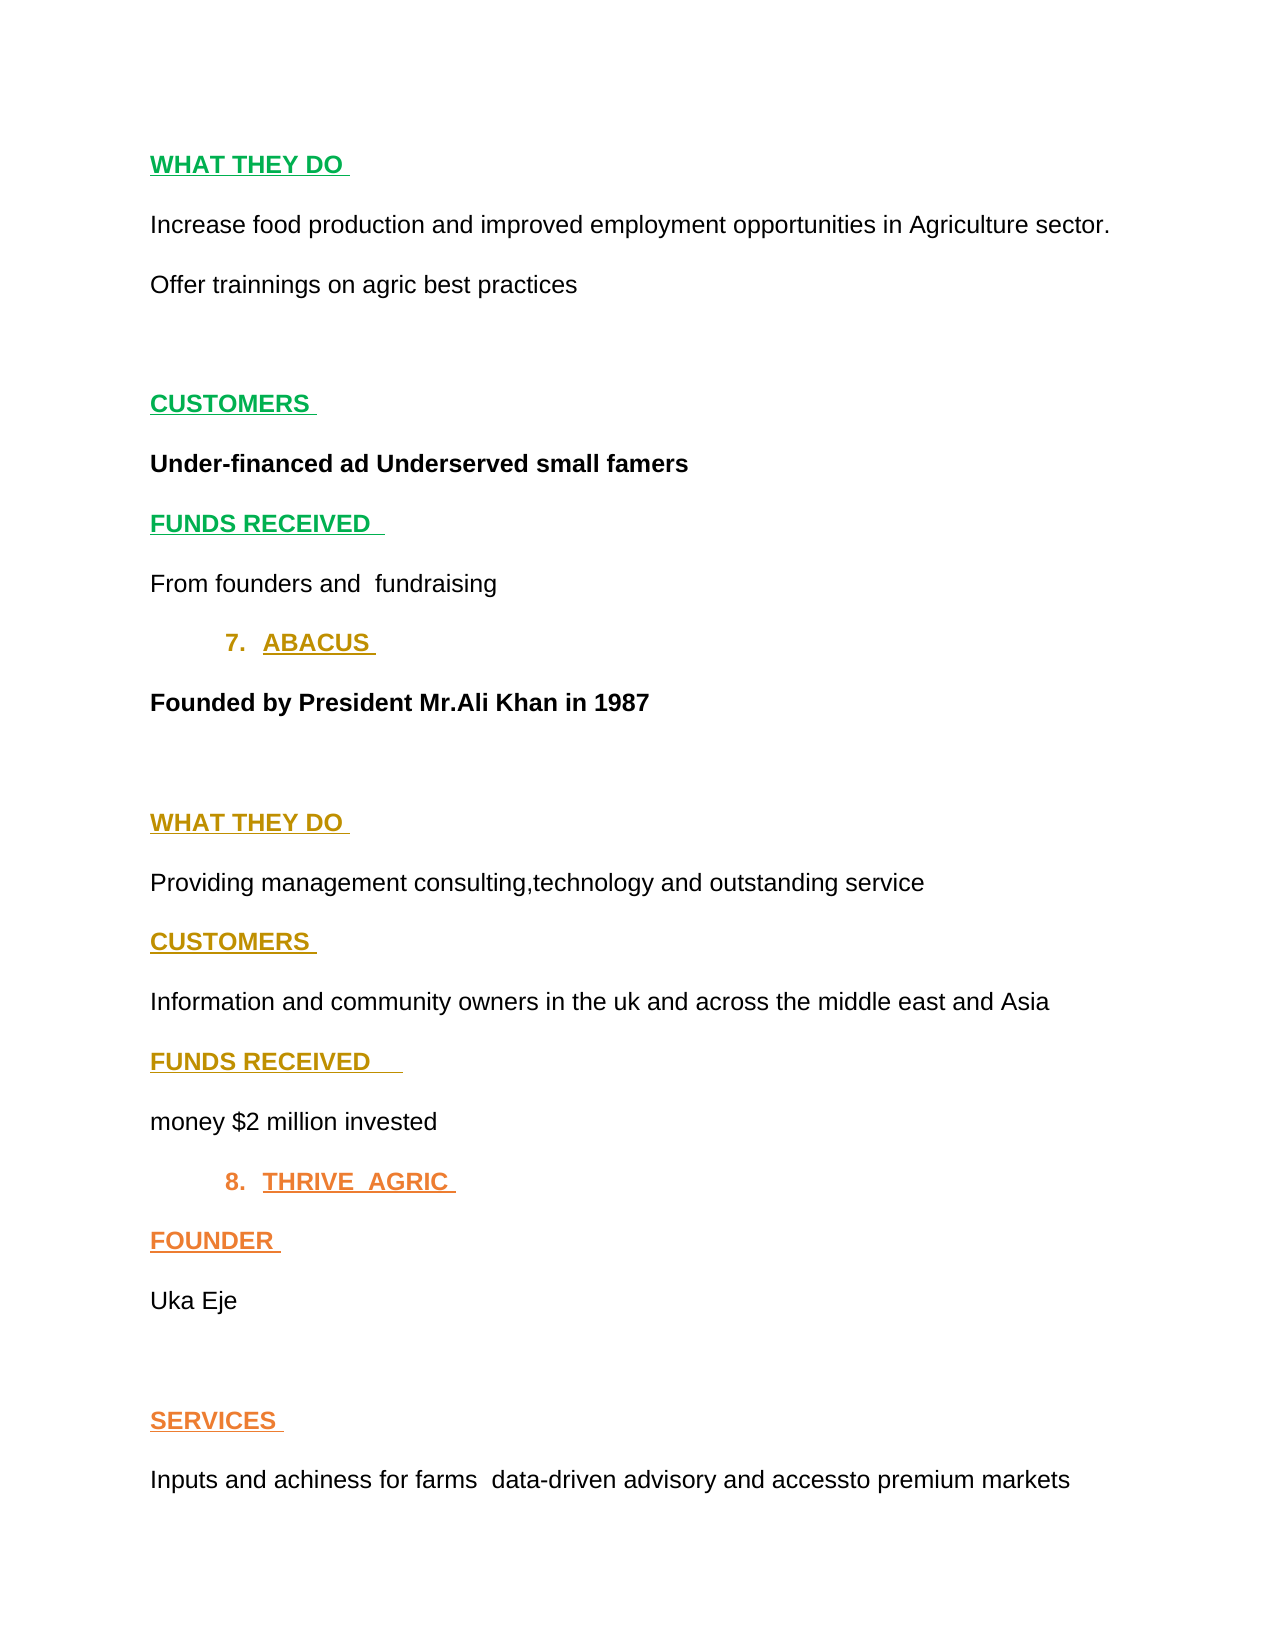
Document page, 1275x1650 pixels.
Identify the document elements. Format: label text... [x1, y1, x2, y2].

text FOUNDER [150, 1226, 1125, 1255]
text WHAT THEY DO [150, 808, 1125, 836]
text Providing management consulting,technology and outstanding service [150, 867, 1125, 896]
text Increase food production and improved employment opportunities in Agriculture sector. [150, 210, 1125, 238]
text Under-financed ad Underserved small famers [150, 449, 1125, 478]
text WHAT THEY DO [150, 150, 1125, 179]
list ABACUS [225, 628, 1125, 657]
text Founded by President Mr.Ali Khan in 1987 [150, 688, 1125, 717]
text money $2 million invested [150, 1107, 1125, 1135]
text Inputs and achiness for farms data-driven advisory and accessto premium markets [150, 1465, 1125, 1494]
text Uka Eje [150, 1286, 1125, 1315]
text FUNDS RECEIVED [150, 1047, 1125, 1076]
text Offer trainnings on agric best practices [150, 269, 1125, 298]
text FUNDS RECEIVED [150, 509, 1125, 537]
text CUSTOMERS [150, 389, 1125, 418]
list THRIVE AGRIC [225, 1166, 1125, 1195]
text SERVICES [150, 1406, 1125, 1434]
text Information and community owners in the uk and across the middle east and Asia [150, 987, 1125, 1016]
text From founders and fundraising [150, 568, 1125, 597]
text CUSTOMERS [150, 927, 1125, 956]
